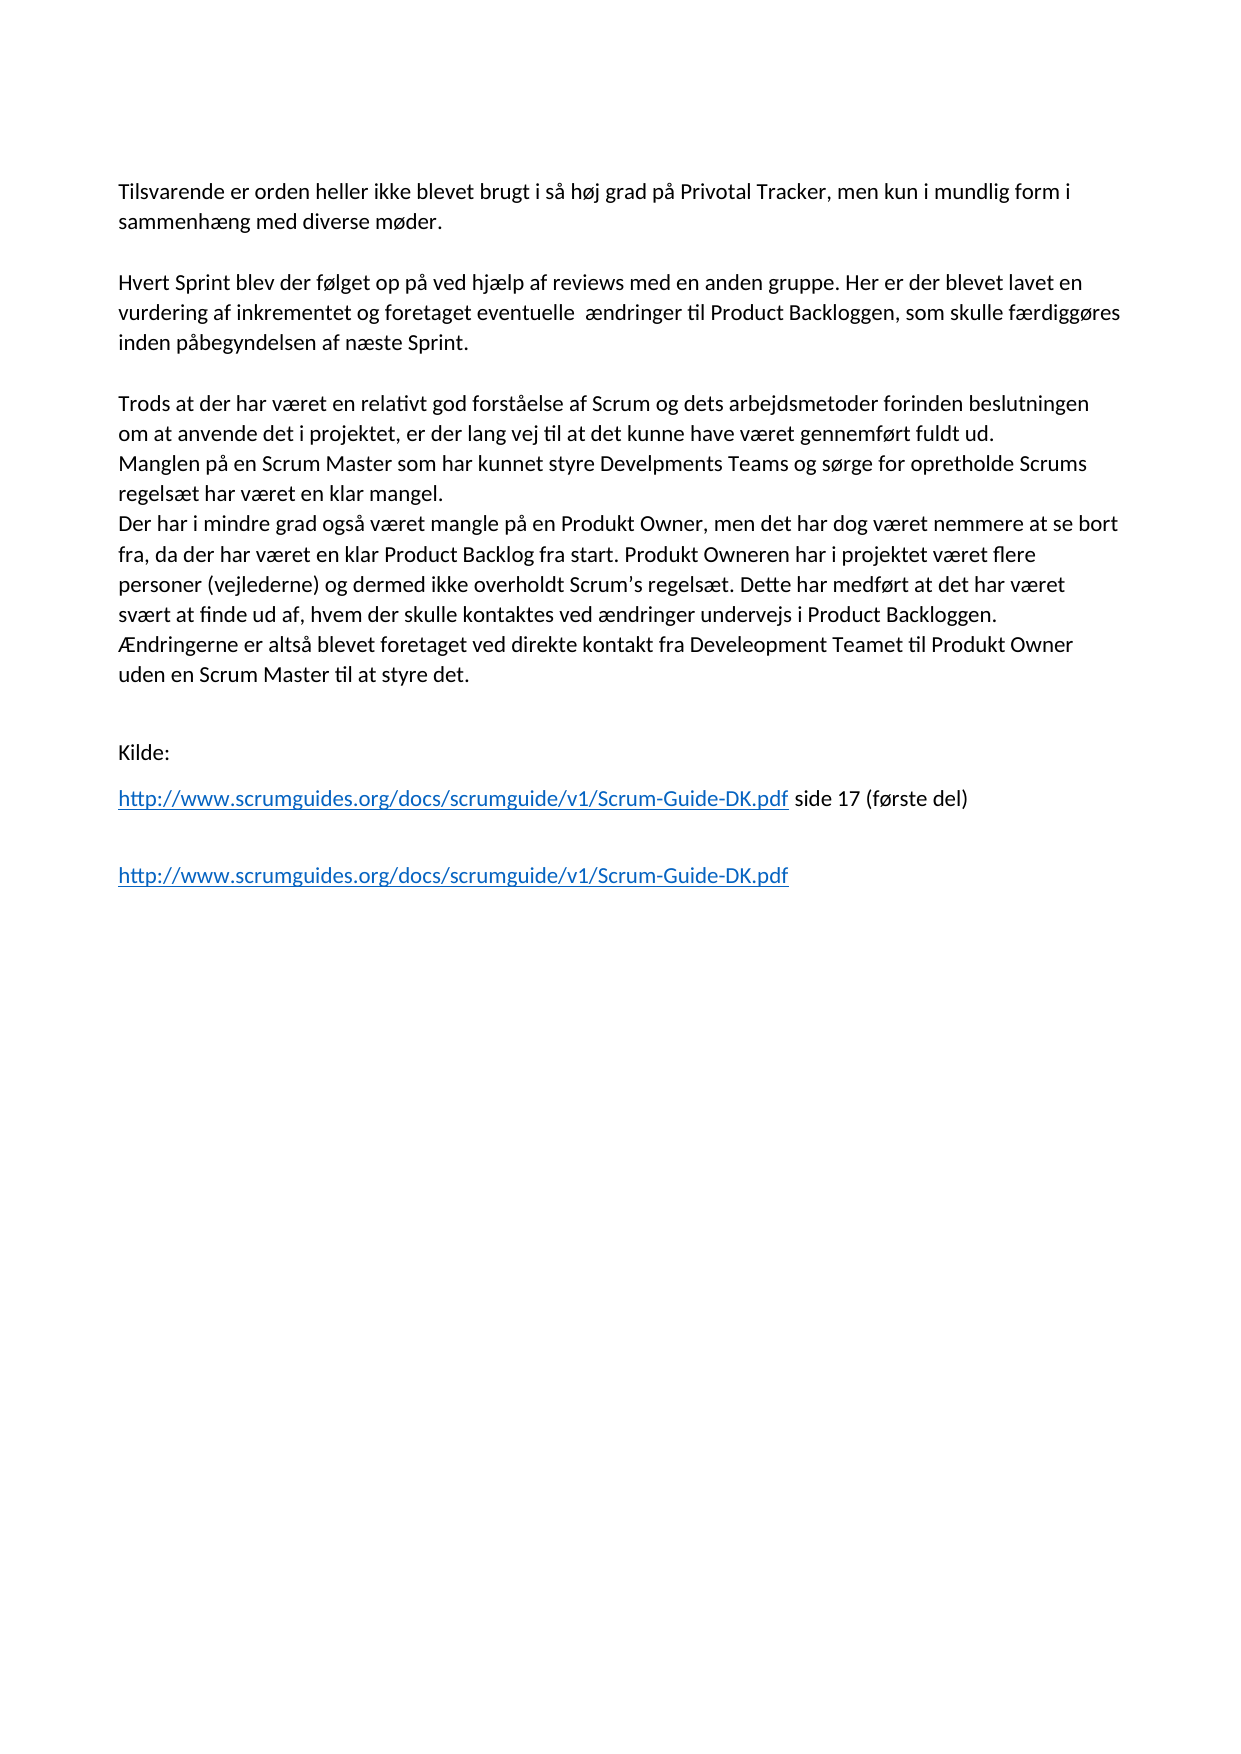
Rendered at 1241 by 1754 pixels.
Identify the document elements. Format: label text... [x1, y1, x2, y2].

text Kilde: [118, 738, 1122, 766]
text http://www.scrumguides.org/docs/scrumguide/v1/Scrum-Guide-DK.pdf [118, 831, 1122, 920]
text http://www.scrumguides.org/docs/scrumguide/v1/Scrum-Guide-DK.pdf side 17 (første del) [118, 784, 1122, 812]
